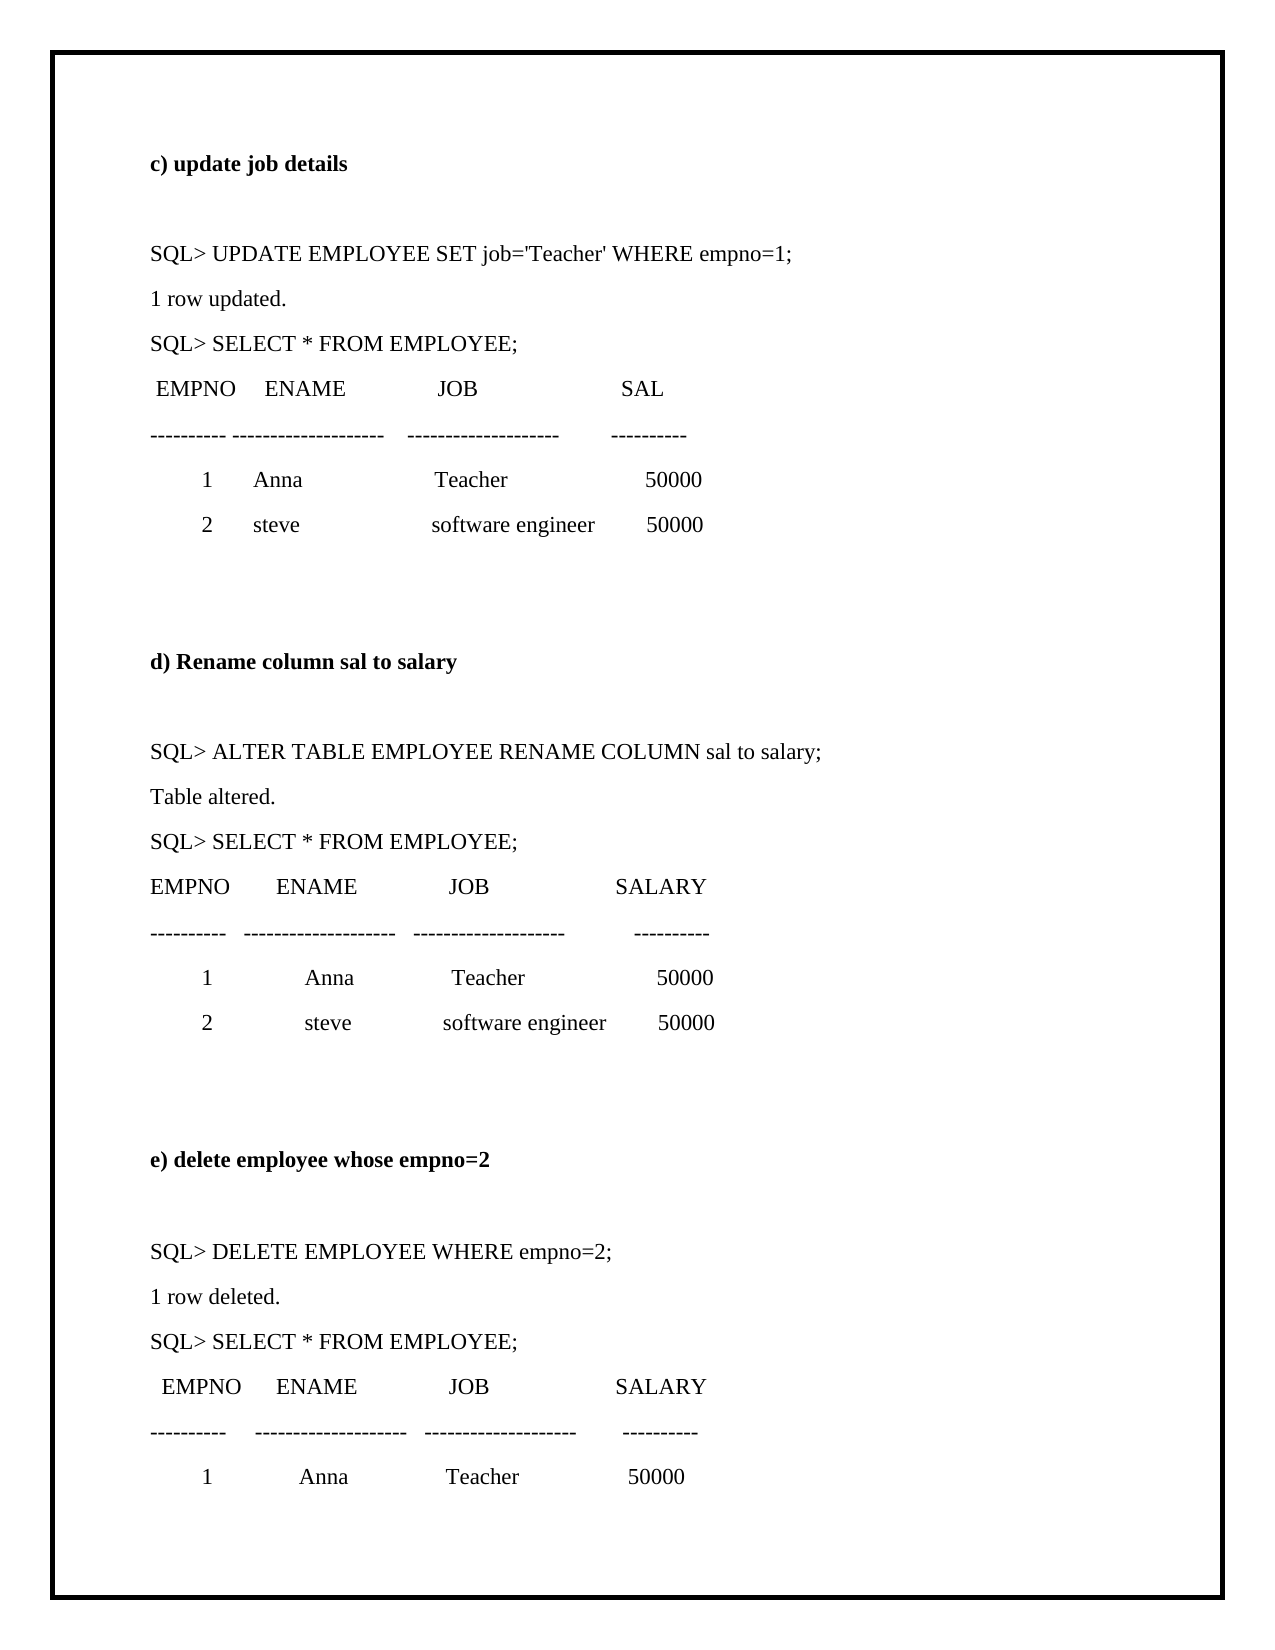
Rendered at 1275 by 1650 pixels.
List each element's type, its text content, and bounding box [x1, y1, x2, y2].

text Table altered. [150, 783, 1125, 809]
text 1 Anna Teacher 50000 [150, 1463, 1125, 1490]
text SQL> SELECT * FROM EMPLOYEE; [150, 330, 1125, 357]
text SQL> SELECT * FROM EMPLOYEE; [150, 828, 1125, 855]
text EMPNO ENAME JOB SALARY [150, 1373, 1125, 1399]
text 1 row deleted. [150, 1283, 1125, 1309]
text ---------- -------------------- -------------------- ---------- [150, 421, 1125, 447]
text ---------- -------------------- -------------------- ---------- [150, 918, 1125, 945]
text e) delete employee whose empno=2 [150, 1146, 1125, 1172]
text 1 Anna Teacher 50000 [150, 466, 1125, 492]
text c) update job details [150, 150, 1125, 176]
text SQL> UPDATE EMPLOYEE SET job='Teacher' WHERE empno=1; [150, 240, 1125, 267]
text EMPNO ENAME JOB SAL [150, 376, 1125, 402]
text EMPNO ENAME JOB SALARY [150, 873, 1125, 900]
text SQL> DELETE EMPLOYEE WHERE empno=2; [150, 1238, 1125, 1264]
text SQL> SELECT * FROM EMPLOYEE; [150, 1328, 1125, 1354]
text 2 steve software engineer 50000 [150, 1009, 1125, 1035]
text SQL> ALTER TABLE EMPLOYEE RENAME COLUMN sal to salary; [150, 738, 1125, 764]
text 1 Anna Teacher 50000 [150, 964, 1125, 990]
text d) Rename column sal to salary [150, 648, 1125, 674]
text ---------- -------------------- -------------------- ---------- [150, 1418, 1125, 1444]
text 1 row updated. [150, 285, 1125, 312]
text 2 steve software engineer 50000 [150, 511, 1125, 537]
